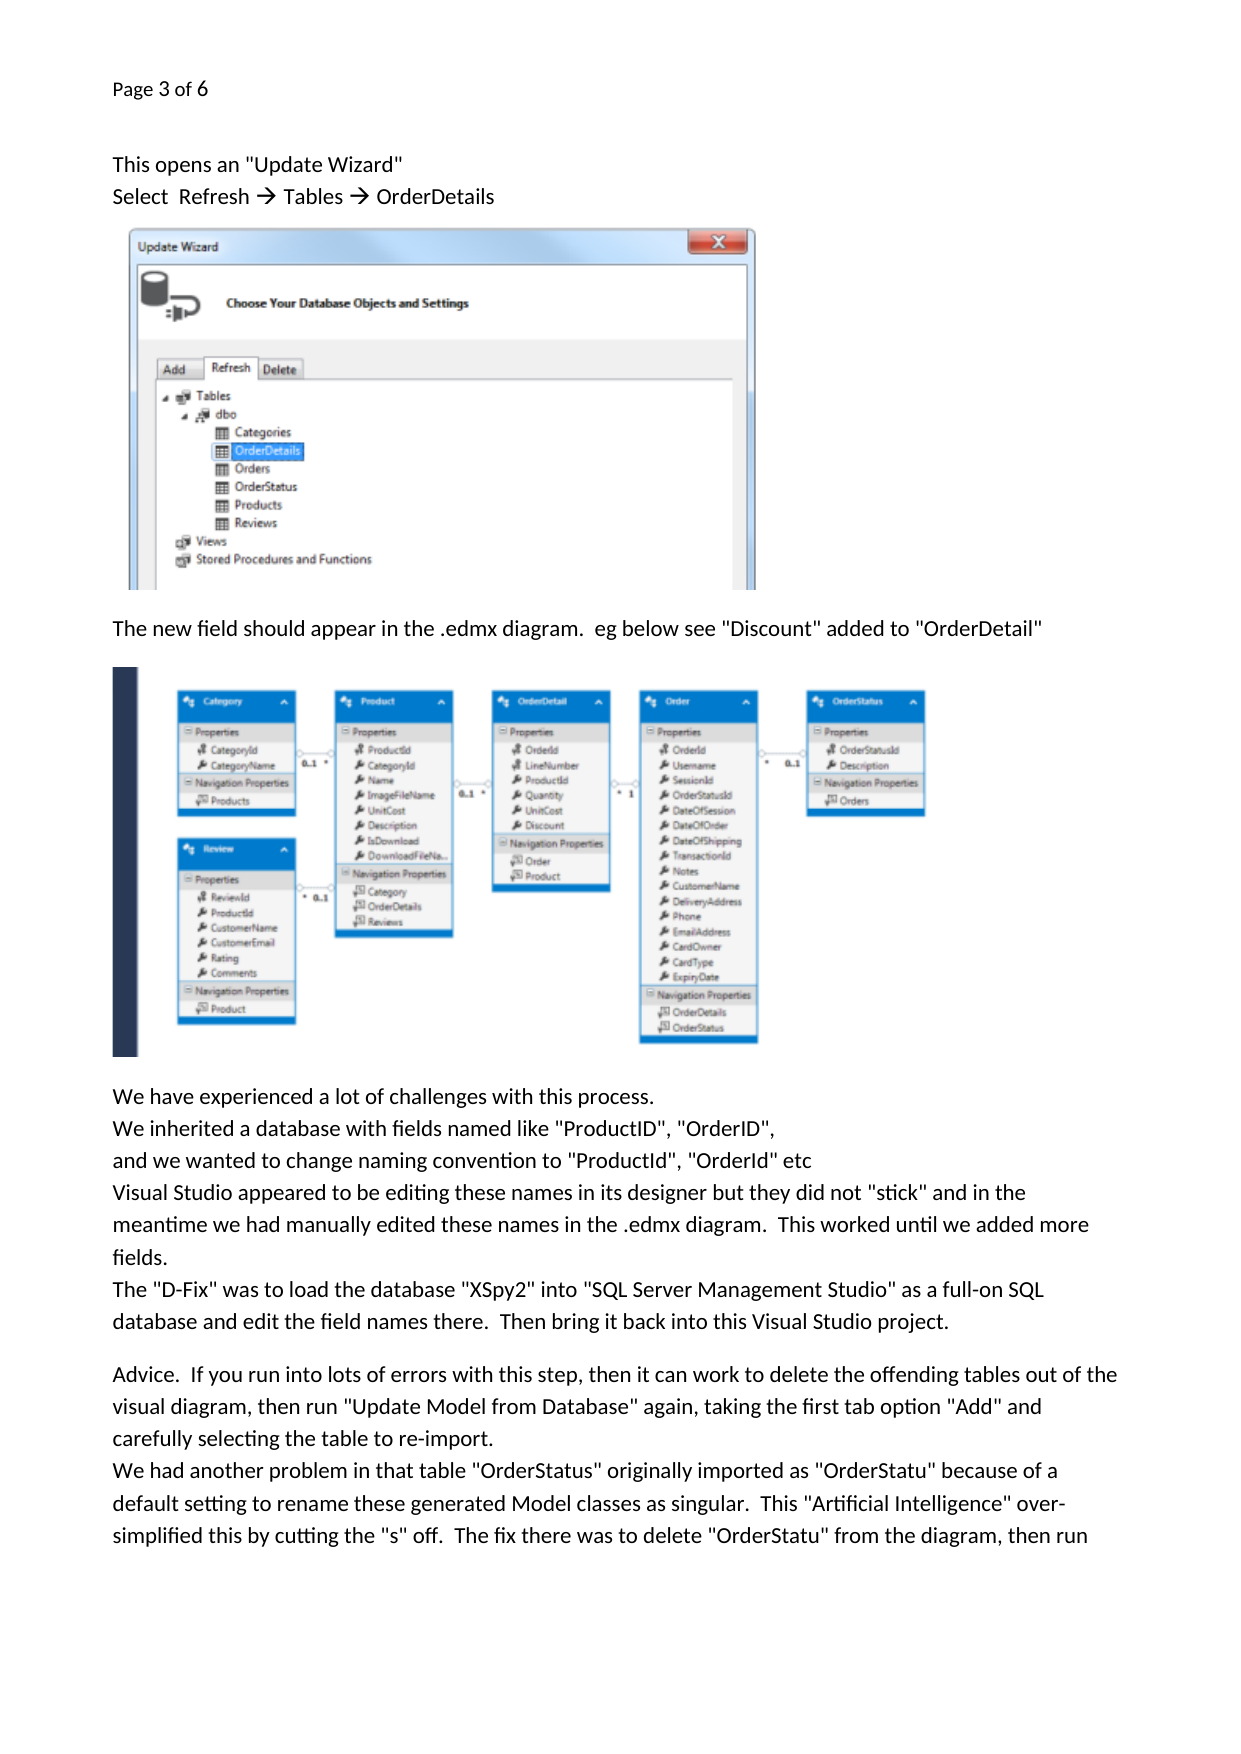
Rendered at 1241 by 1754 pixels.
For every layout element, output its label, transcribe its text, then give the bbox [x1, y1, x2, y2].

picture [112, 214, 773, 590]
text We have experienced a lot of challenges with this process. We inherited a database with fields named like "ProductID", "OrderID", and we wanted to change naming convention to "ProductId", "OrderId" etc Visual Studio appeared to be editing these names in its designer but they did not "stick" and in the meantime we had manually edited these names in the .edmx diagram. This worked until we added more fields. The "D-Fix" was to load the database "XSpy2" into "SQL Server Management Studio" as a full-on SQL database and edit the field names there. Then bring it back into this Visual Studio project. [112, 1082, 1128, 1335]
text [112, 1360, 1128, 1549]
picture [112, 667, 964, 1057]
text The new field should appear in the .edmx diagram. eg below see "Discount" added to "OrderDetail" [112, 614, 1128, 642]
